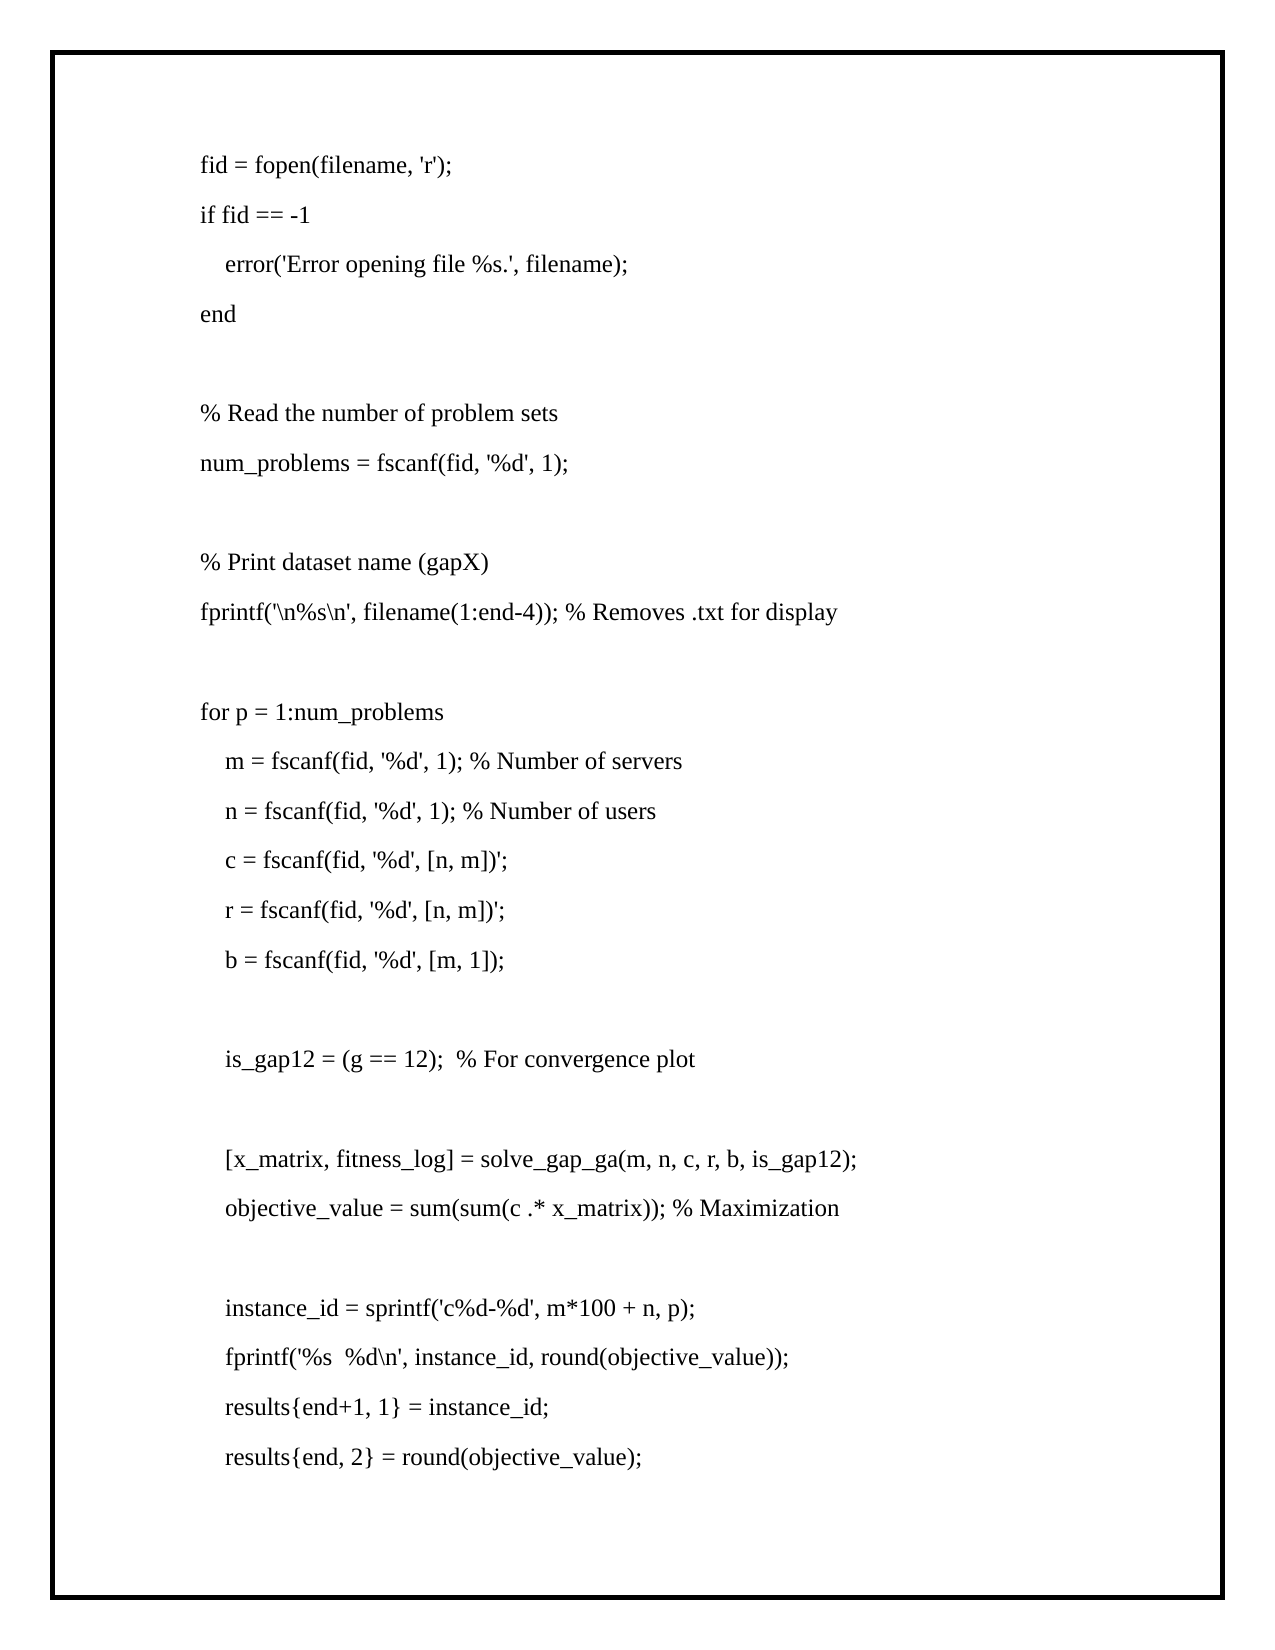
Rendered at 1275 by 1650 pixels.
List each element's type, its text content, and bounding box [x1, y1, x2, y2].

text instance_id = sprintf('c%d-%d', m*100 + n, p); [150, 1293, 1125, 1322]
text r = fscanf(fid, '%d', [n, m])'; [150, 895, 1125, 924]
text [x_matrix, fitness_log] = solve_gap_ga(m, n, c, r, b, is_gap12); [150, 1144, 1125, 1172]
text num_problems = fscanf(fid, '%d', 1); [150, 448, 1125, 477]
text for p = 1:num_problems [150, 697, 1125, 725]
text % Print dataset name (gapX) [150, 547, 1125, 576]
text results{end+1, 1} = instance_id; [150, 1392, 1125, 1421]
text if fid == -1 [150, 200, 1125, 228]
text m = fscanf(fid, '%d', 1); % Number of servers [150, 746, 1125, 775]
text c = fscanf(fid, '%d', [n, m])'; [150, 846, 1125, 874]
text is_gap12 = (g == 12); % For convergence plot [150, 1044, 1125, 1073]
text fprintf('%s %d\n', instance_id, round(objective_value)); [150, 1342, 1125, 1371]
text end [150, 299, 1125, 328]
text objective_value = sum(sum(c .* x_matrix)); % Maximization [150, 1193, 1125, 1222]
text fid = fopen(filename, 'r'); [150, 150, 1125, 179]
text fprintf('\n%s\n', filename(1:end-4)); % Removes .txt for display [150, 597, 1125, 626]
text % Read the number of problem sets [150, 398, 1125, 427]
text n = fscanf(fid, '%d', 1); % Number of users [150, 796, 1125, 825]
text b = fscanf(fid, '%d', [m, 1]); [150, 945, 1125, 974]
text error('Error opening file %s.', filename); [150, 249, 1125, 278]
text results{end, 2} = round(objective_value); [150, 1442, 1125, 1471]
